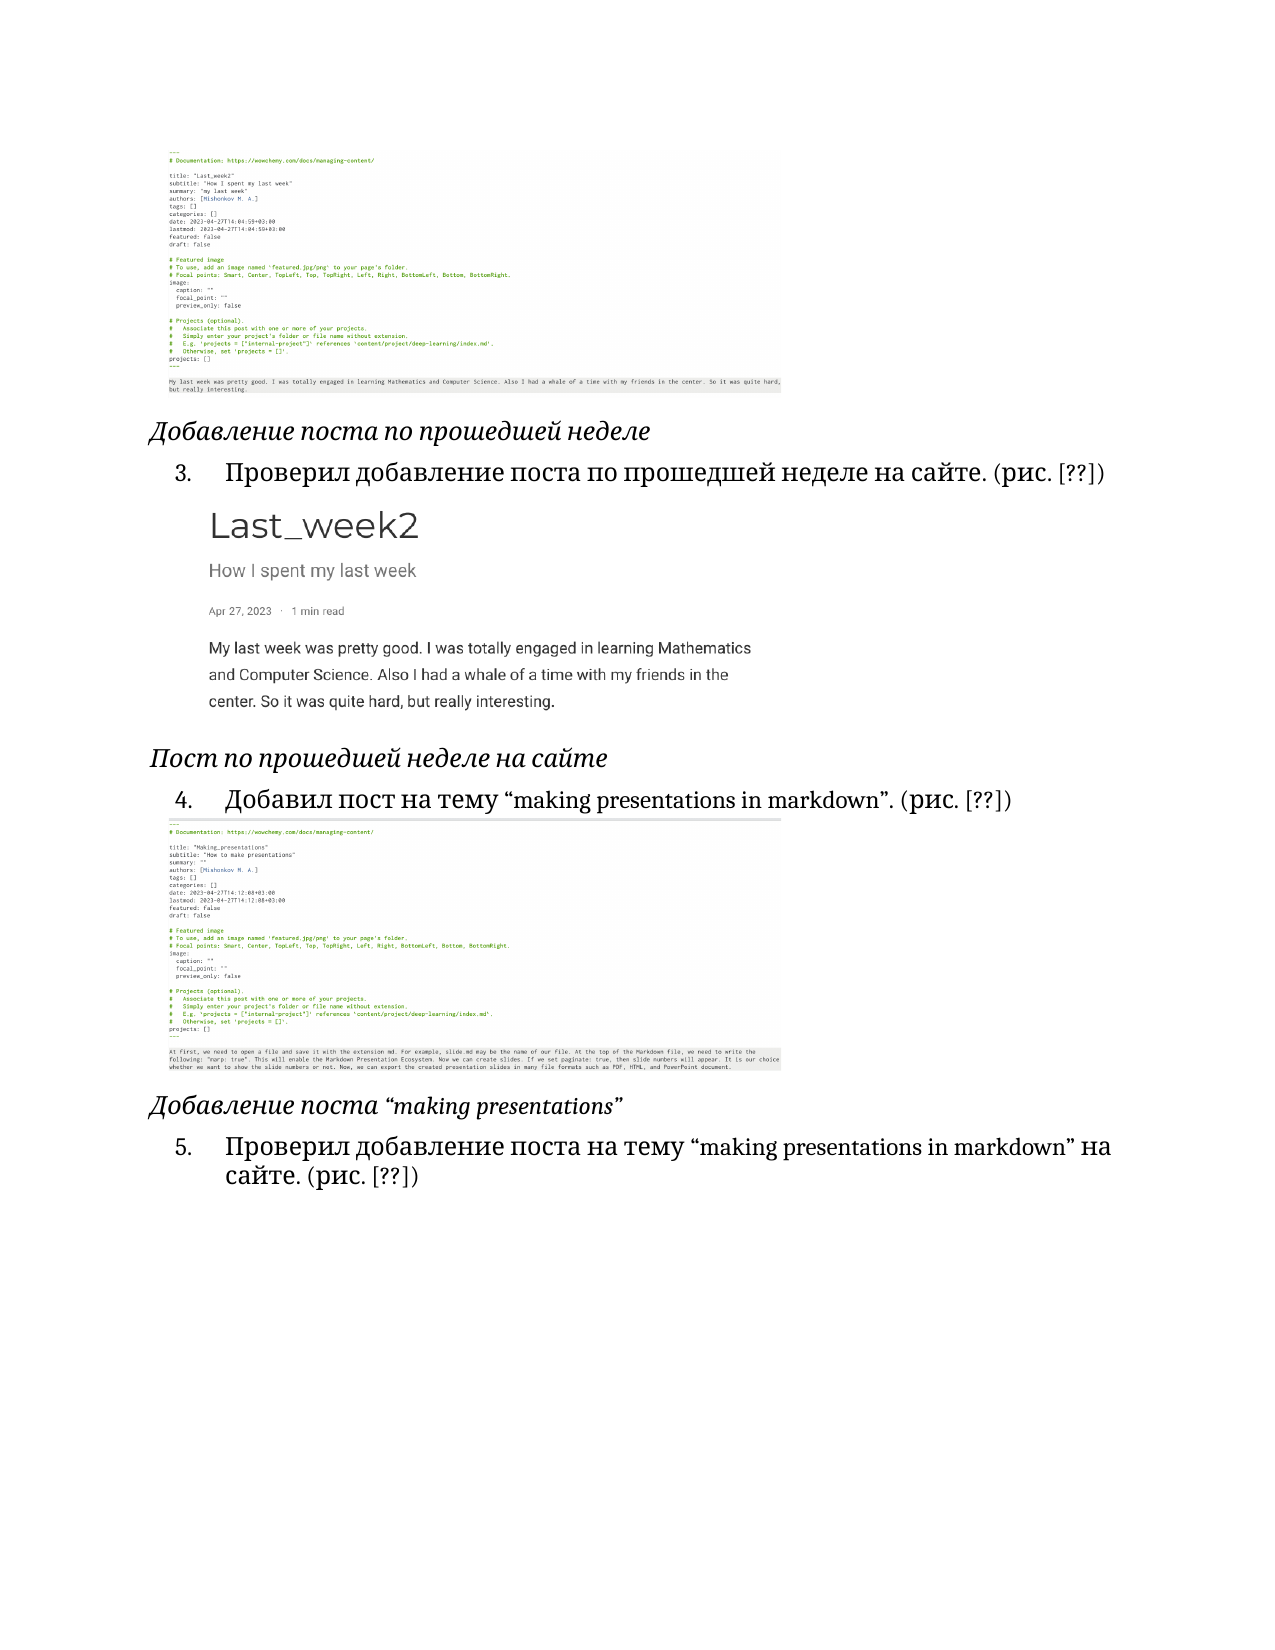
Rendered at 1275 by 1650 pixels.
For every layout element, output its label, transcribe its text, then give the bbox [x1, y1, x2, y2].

picture [168, 491, 782, 724]
text Добавление поста по прошедшей неделе [150, 418, 1125, 447]
picture [168, 150, 782, 398]
text Добавление поста “making presentations” [150, 1092, 1125, 1120]
list Добавил пост на тему “making presentations in markdown”. (рис. [??]) [175, 786, 1125, 815]
picture [168, 818, 782, 1071]
list Проверил добавление поста по прошедшей неделе на сайте. (рис. [??]) [175, 459, 1125, 488]
list Проверил добавление поста на тему “making presentations in markdown” на сайте. (рис. [??]) [175, 1133, 1125, 1190]
text Пост по прошедшей неделе на сайте [150, 745, 1125, 773]
